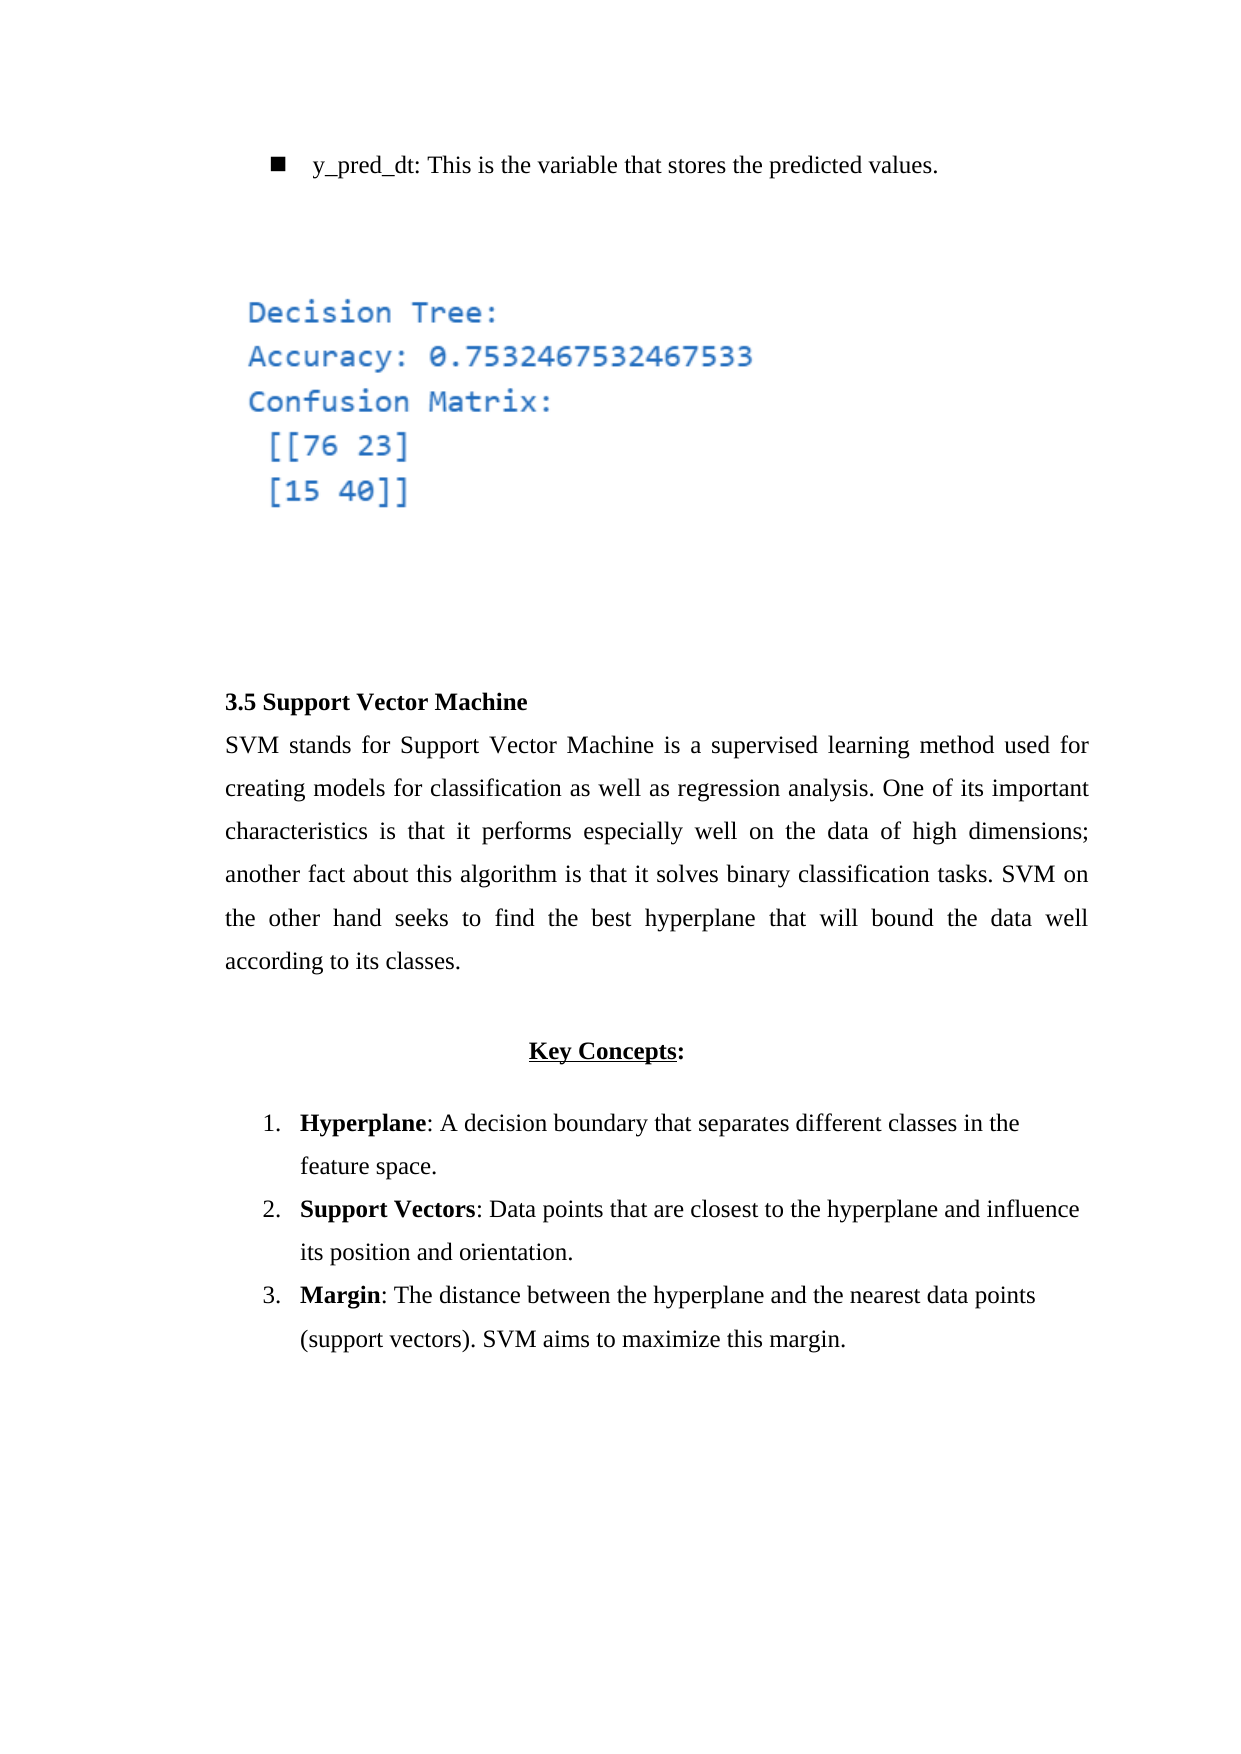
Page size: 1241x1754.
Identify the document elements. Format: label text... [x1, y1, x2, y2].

list Margin: The distance between the hyperplane and the nearest data points (support vectors). SVM aims to maximize this margin. [262, 1281, 1090, 1352]
picture [225, 279, 810, 545]
subtitle Key Concepts: [243, 1036, 970, 1064]
list Support Vectors: Data points that are closest to the hyperplane and influence its position and orientation. [262, 1194, 1090, 1266]
list SVM stands for Support Vector Machine is a supervised learning method used for creating models for classification as well as regression analysis. One of its important characteristics is that it performs especially well on the data of high dimensions; another fact about this algorithm is that it solves binary classification tasks. SVM on the other hand seeks to find the best hyperplane that will bound the data well according to its classes. [225, 730, 1090, 974]
list y_pred_dt: This is the variable that stores the predicted values. [269, 150, 1090, 179]
list Support Vector Machine [225, 687, 1090, 716]
list Hyperplane: A decision boundary that separates different classes in the feature space. [262, 1108, 1090, 1180]
